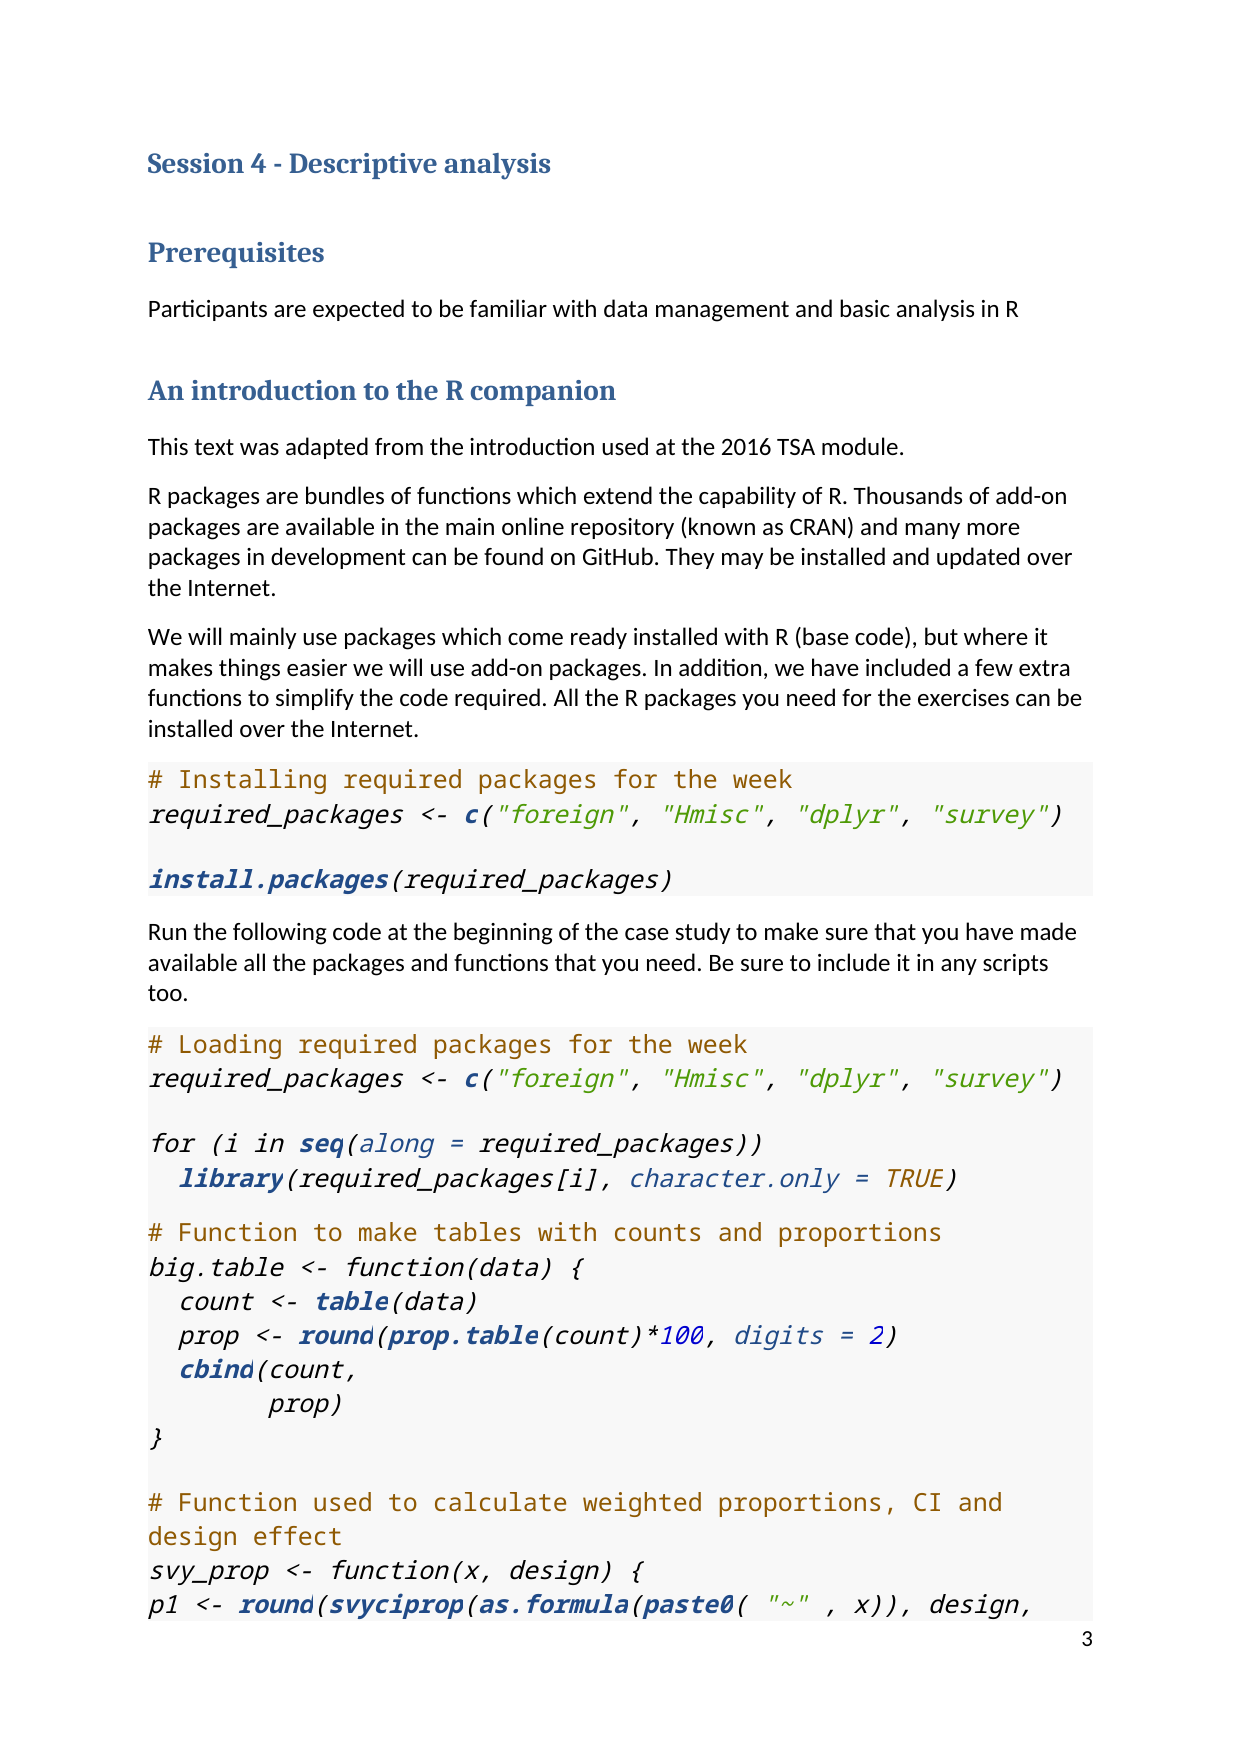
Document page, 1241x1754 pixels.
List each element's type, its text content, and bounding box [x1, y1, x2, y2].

subtitle Prerequisites [148, 236, 1093, 270]
text Participants are expected to be familiar with data management and basic analysis in R [148, 293, 1093, 324]
text This text was adapted from the introduction used at the 2016 TSA module. [148, 431, 1093, 462]
text # Installing required packages for the week required_packages <- c("foreign", "Hmisc", "dplyr", "survey") install.packages(required_packages) [148, 762, 1093, 896]
text R packages are bundles of functions which extend the capability of R. Thousands of add-on packages are available in the main online repository (known as CRAN) and many more packages in development can be found on GitHub. They may be installed and updated over the Internet. [148, 481, 1093, 603]
text # Loading required packages for the week required_packages <- c("foreign", "Hmisc", "dplyr", "survey") for (i in seq(along = required_packages)) library(required_packages[i], character.only = TRUE) [148, 1027, 1093, 1194]
subtitle Session 4 - Descriptive analysis [148, 148, 1093, 181]
text Run the following code at the beginning of the case study to make sure that you have made available all the packages and functions that you need. Be sure to include it in any scripts too. [148, 916, 1093, 1008]
text We will mainly use packages which come ready installed with R (base code), but where it makes things easier we will use add-on packages. In addition, we have included a few extra functions to simplify the code required. All the R packages you need for the exercises can be installed over the Internet. [148, 621, 1093, 743]
subtitle An introduction to the R companion [148, 374, 1093, 407]
